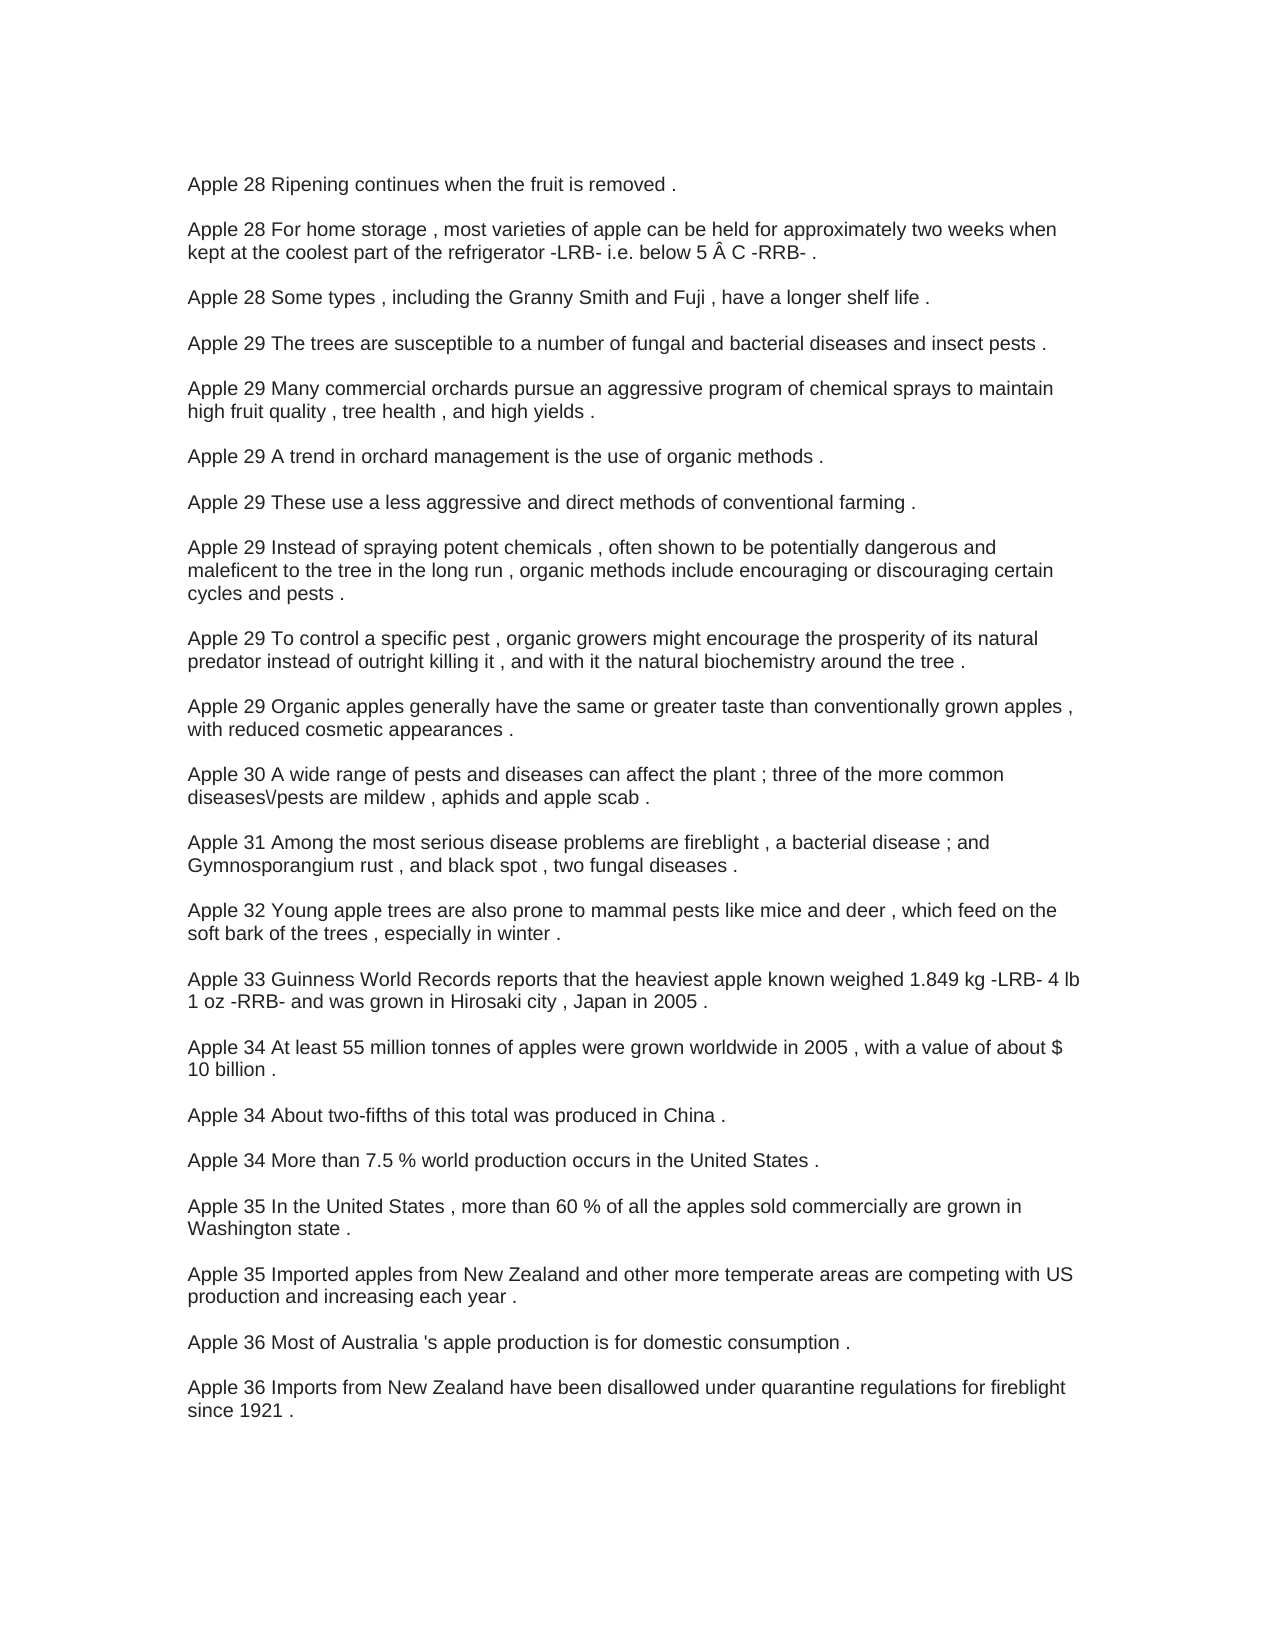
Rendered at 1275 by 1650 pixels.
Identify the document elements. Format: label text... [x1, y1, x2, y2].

text Apple 32 Young apple trees are also prone to mammal pests like mice and deer , which feed on the soft bark of the trees , especially in winter . [187, 899, 1087, 945]
text Apple 31 Among the most serious disease problems are fireblight , a bacterial disease ; and Gymnosporangium rust , and black spot , two fungal diseases . [187, 831, 1087, 877]
text Apple 29 Instead of spraying potent chemicals , often shown to be potentially dangerous and [187, 536, 1087, 559]
text Apple 29 A trend in orchard management is the use of organic methods . [187, 445, 1087, 468]
text Apple 35 In the United States , more than 60 % of all the apples sold commercially are grown in Washington state . [187, 1194, 1087, 1240]
text Apple 33 Guinness World Records reports that the heaviest apple known weighed 1.849 kg -LRB- 4 lb 1 oz -RRB- and was grown in Hirosaki city , Japan in 2005 . [187, 967, 1087, 1013]
text Apple 34 More than 7.5 % world production occurs in the United States . [187, 1149, 1087, 1172]
text Apple 34 At least 55 million tonnes of apples were grown worldwide in 2005 , with a value of about $ 10 billion . [187, 1036, 1087, 1081]
text Apple 29 These use a less aggressive and direct methods of conventional farming . [187, 491, 1087, 513]
text Apple 28 Ripening continues when the fruit is removed . [187, 173, 1087, 195]
text Apple 29 To control a specific pest , organic growers might encourage the prosperity of its natural predator instead of outright killing it , and with it the natural biochemistry around the tree . [187, 627, 1087, 672]
text Apple 29 Organic apples generally have the same or greater taste than conventionally grown apples , with reduced cosmetic appearances . [187, 695, 1087, 740]
text Apple 28 Some types , including the Granny Smith and Fuji , have a longer shelf life . [187, 286, 1087, 309]
text Apple 29 Many commercial orchards pursue an aggressive program of chemical sprays to maintain high fruit quality , tree health , and high yields . [187, 377, 1087, 422]
text maleficent to the tree in the long run , organic methods include encouraging or discouraging certain cycles and pests . [187, 559, 1087, 604]
text Apple 36 Imports from New Zealand have been disallowed under quarantine regulations for fireblight since 1921 . [187, 1376, 1087, 1422]
text Apple 29 The trees are susceptible to a number of fungal and bacterial diseases and insect pests . [187, 332, 1087, 354]
text Apple 28 For home storage , most varieties of apple can be held for approximately two weeks when kept at the coolest part of the refrigerator -LRB- i.e. below 5 Â C -RRB- . [187, 218, 1087, 263]
text Apple 35 Imported apples from New Zealand and other more temperate areas are competing with US production and increasing each year . [187, 1263, 1087, 1308]
text Apple 34 About two-fifths of this total was produced in China . [187, 1104, 1087, 1126]
text Apple 30 A wide range of pests and diseases can affect the plant ; three of the more common diseases\/pests are mildew , aphids and apple scab . [187, 763, 1087, 808]
text Apple 36 Most of Australia 's apple production is for domestic consumption . [187, 1331, 1087, 1353]
